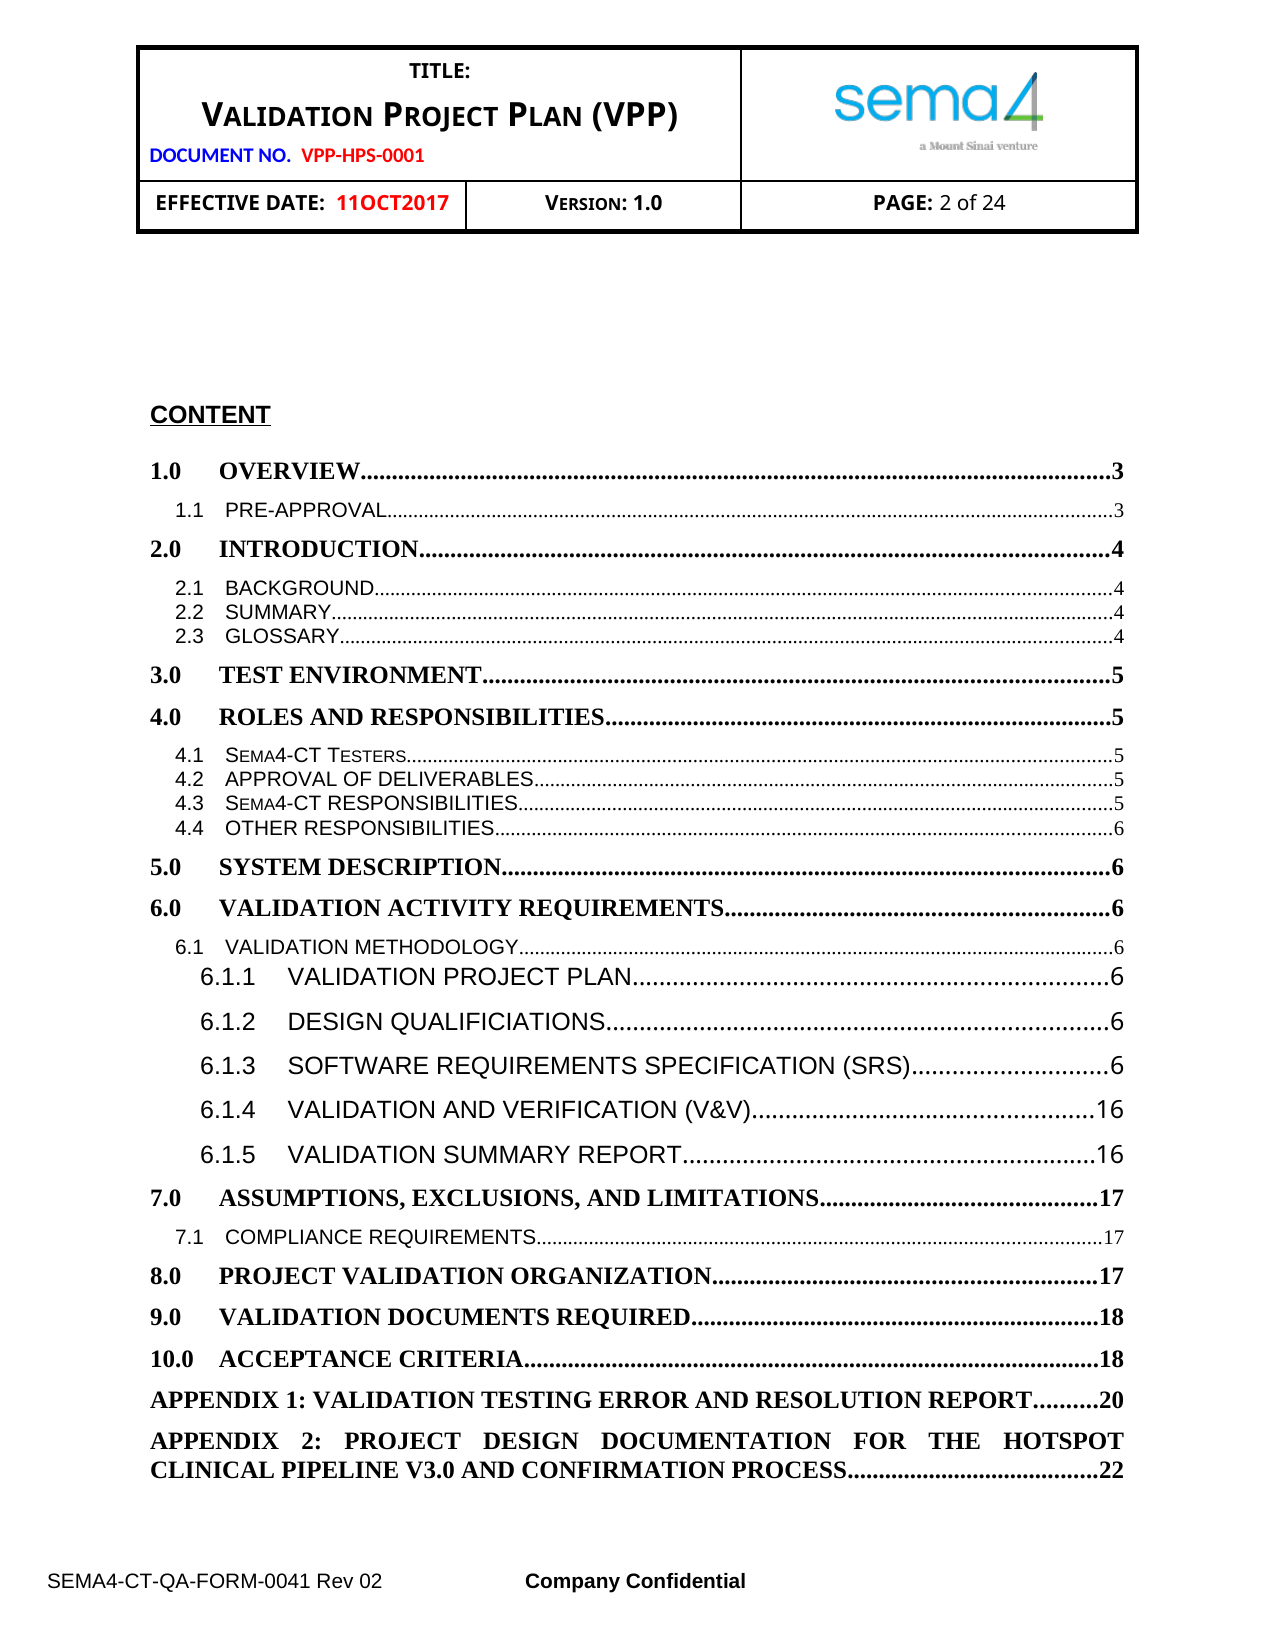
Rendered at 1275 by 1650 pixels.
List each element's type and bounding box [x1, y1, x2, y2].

picture [835, 72, 1044, 151]
picture [835, 97, 859, 116]
